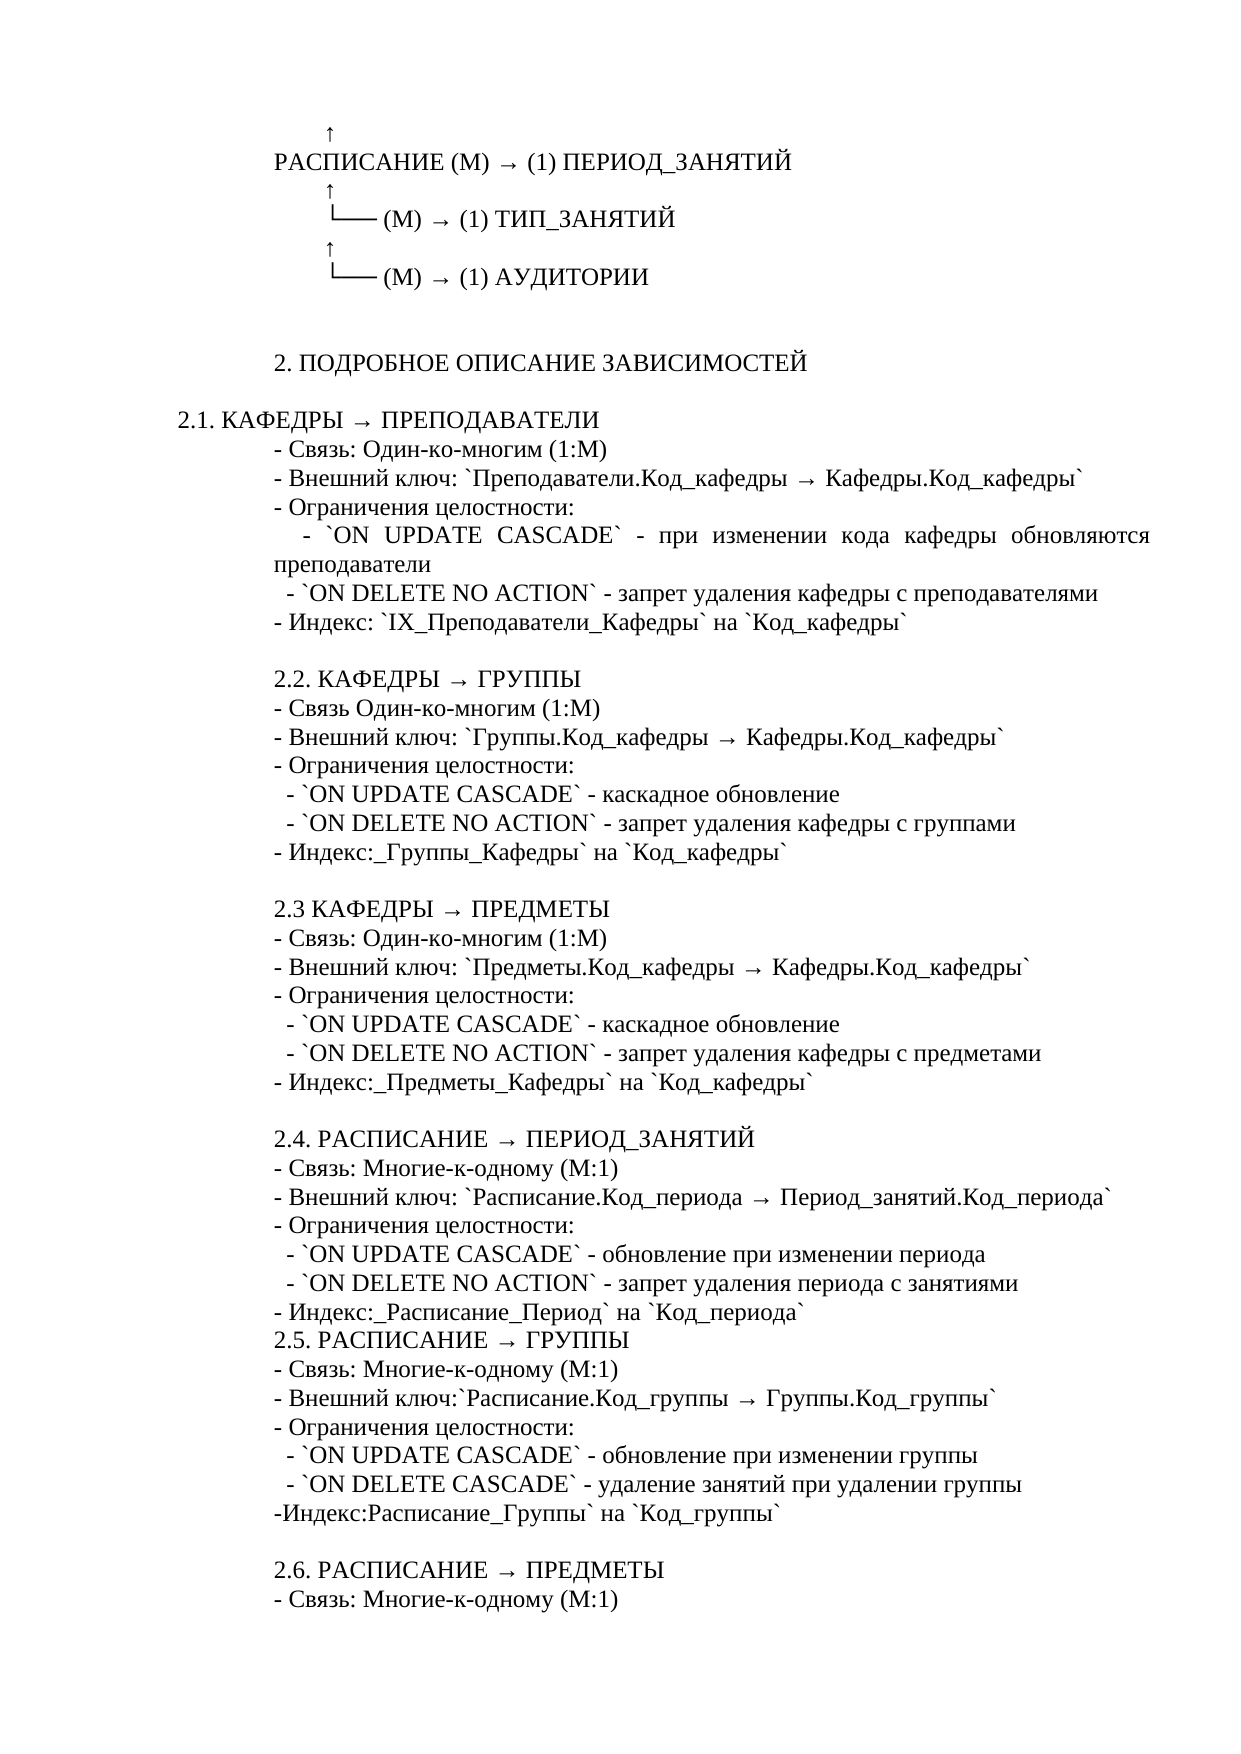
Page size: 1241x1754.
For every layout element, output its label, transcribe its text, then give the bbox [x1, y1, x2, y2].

text РАСПИСАНИЕ (M) → (1) ПЕРИОД_ЗАНЯТИЙ [274, 147, 1152, 176]
text - Внешний ключ: `Группы.Код_кафедры → Кафедры.Код_кафедры` [274, 722, 1152, 751]
text ↑ [274, 118, 1152, 147]
text - `ON DELETE NO ACTION` - запрет удаления кафедры с группами [274, 808, 1152, 837]
text └── (M) → (1) ТИП_ЗАНЯТИЙ [274, 204, 1152, 233]
text - Связь: Один-ко-многим (1:M) [274, 923, 1152, 952]
text - Индекс:_Предметы_Кафедры` на `Код_кафедры` [274, 1067, 1152, 1096]
text 2.3 КАФЕДРЫ → ПРЕДМЕТЫ [274, 894, 1152, 923]
text 2.5. РАСПИСАНИЕ → ГРУППЫ [274, 1326, 1152, 1354]
text - `ON UPDATE CASCADE` - обновление при изменении группы [274, 1441, 1152, 1469]
text - Ограничения целостности: [274, 751, 1152, 779]
text - `ON UPDATE CASCADE` - каскадное обновление [274, 779, 1152, 808]
text - `ON UPDATE CASCADE` - при изменении кода кафедры обновляются преподаватели [274, 521, 1152, 578]
text - `ON DELETE NO ACTION` - запрет удаления кафедры с предметами [274, 1038, 1152, 1067]
text 2. ПОДРОБНОЕ ОПИСАНИЕ ЗАВИСИМОСТЕЙ [274, 348, 1152, 377]
text - Индекс:_Группы_Кафедры` на `Код_кафедры` [274, 837, 1152, 866]
text -Индекс:Расписание_Группы` на `Код_группы` [274, 1498, 1152, 1527]
text - Связь: Многие-к-одному (M:1) [274, 1584, 1152, 1613]
text - Ограничения целостности: [274, 1412, 1152, 1441]
text - Ограничения целостности: [274, 492, 1152, 521]
text 2.2. КАФЕДРЫ → ГРУППЫ [274, 664, 1152, 693]
text 2.6. РАСПИСАНИЕ → ПРЕДМЕТЫ [274, 1556, 1152, 1584]
text - Связь: Многие-к-одному (M:1) [274, 1153, 1152, 1182]
text - Связь: Один-ко-многим (1:M) [274, 434, 1152, 463]
text ↑ [274, 233, 1152, 262]
text - Ограничения целостности: [274, 981, 1152, 1009]
text - `ON DELETE NO ACTION` - запрет удаления периода с занятиями [274, 1268, 1152, 1297]
text - Индекс:_Расписание_Период` на `Код_периода` [274, 1297, 1152, 1326]
text - `ON DELETE CASCADE` - удаление занятий при удалении группы [274, 1469, 1152, 1498]
text - `ON UPDATE CASCADE` - обновление при изменении периода [274, 1239, 1152, 1268]
text - Связь: Многие-к-одному (M:1) [274, 1354, 1152, 1383]
text - Внешний ключ: `Преподаватели.Код_кафедры → Кафедры.Код_кафедры` [274, 463, 1152, 492]
text - Связь Один-ко-многим (1:M) [274, 693, 1152, 722]
text ↑ [274, 176, 1152, 204]
text 2.1. КАФЕДРЫ → ПРЕПОДАВАТЕЛИ [177, 406, 1152, 434]
text - Внешний ключ: `Расписание.Код_периода → Период_занятий.Код_периода` [274, 1182, 1152, 1211]
text - Внешний ключ:`Расписание.Код_группы → Группы.Код_группы` [274, 1383, 1152, 1412]
text - Внешний ключ: `Предметы.Код_кафедры → Кафедры.Код_кафедры` [274, 952, 1152, 981]
text 2.4. РАСПИСАНИЕ → ПЕРИОД_ЗАНЯТИЙ [274, 1124, 1152, 1153]
text - Ограничения целостности: [274, 1211, 1152, 1239]
text - Индекс: `IX_Преподаватели_Кафедры` на `Код_кафедры` [274, 607, 1152, 636]
text - `ON UPDATE CASCADE` - каскадное обновление [274, 1009, 1152, 1038]
text └── (M) → (1) АУДИТОРИИ [274, 262, 1152, 291]
text - `ON DELETE NO ACTION` - запрет удаления кафедры с преподавателями [274, 578, 1152, 607]
